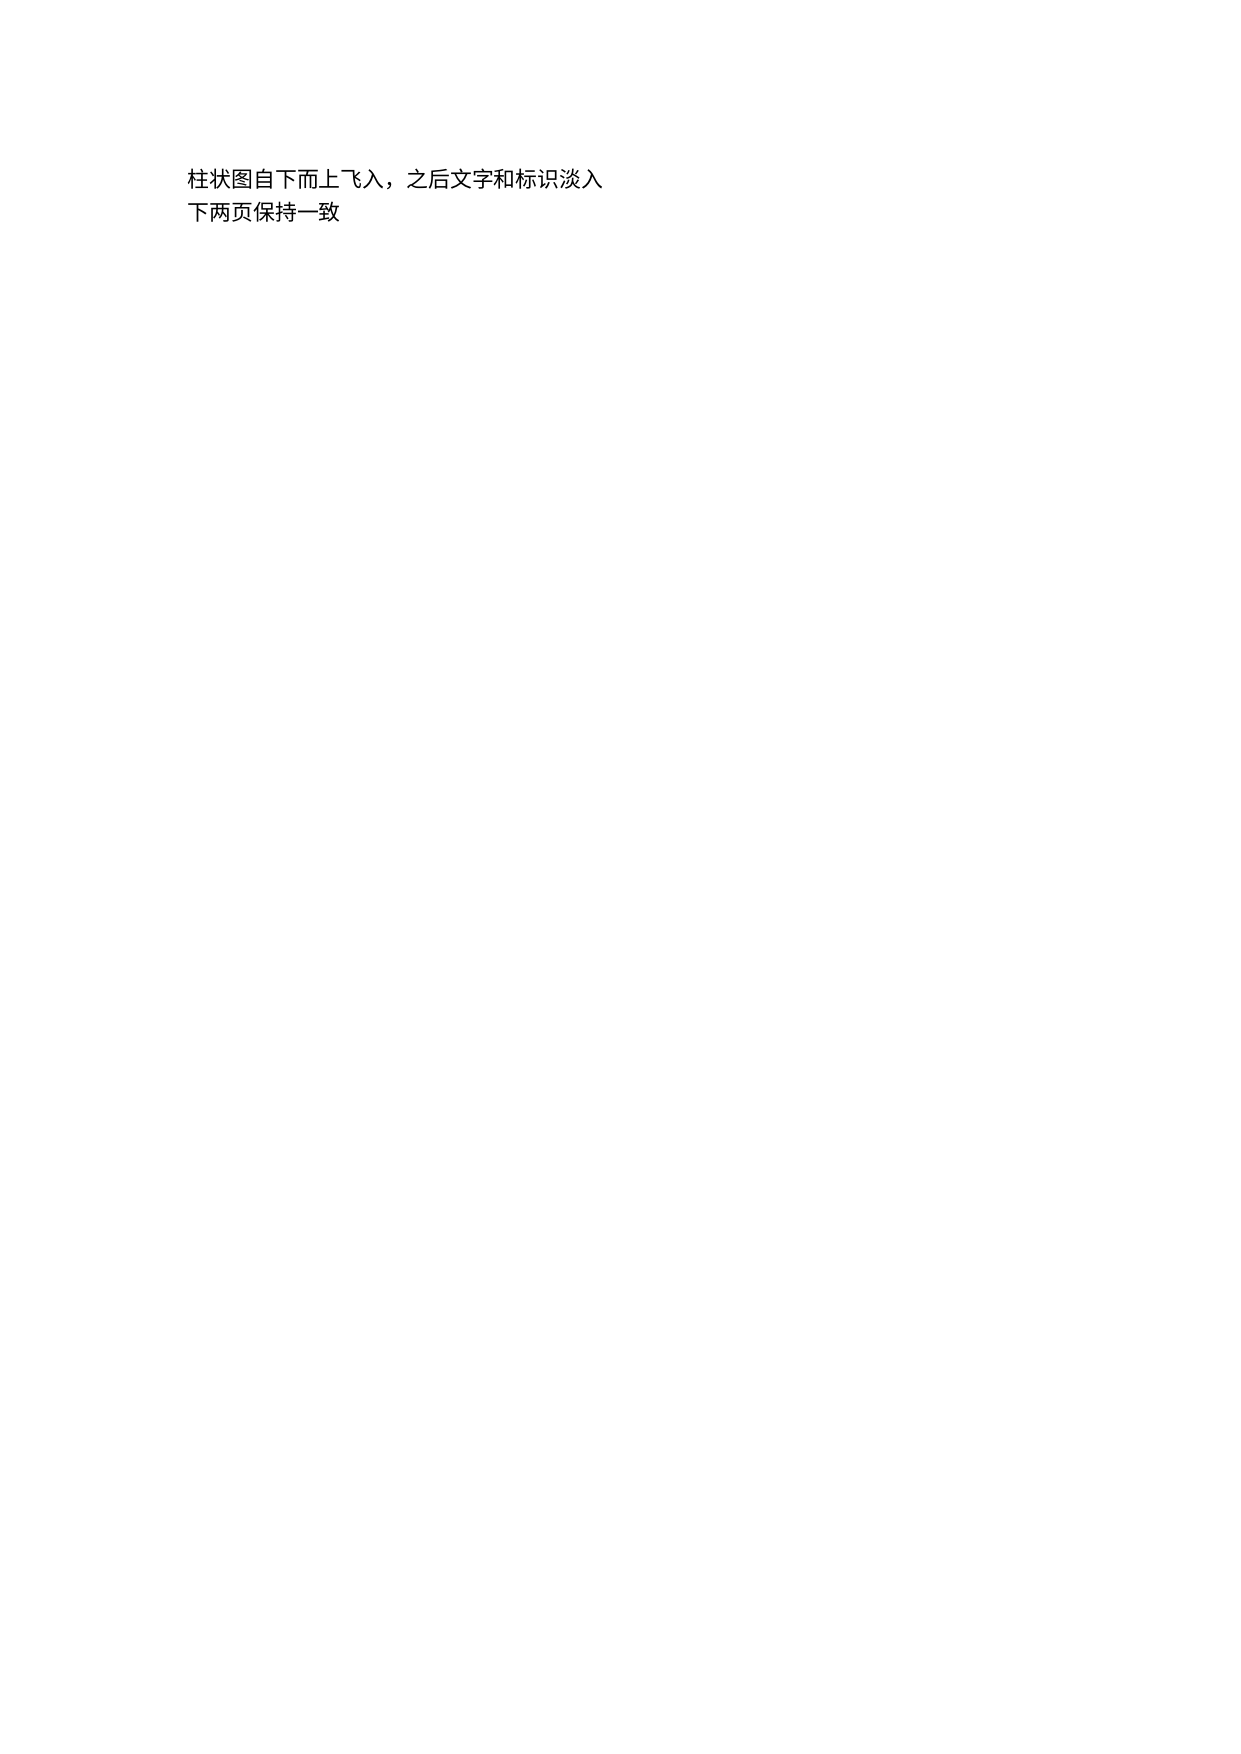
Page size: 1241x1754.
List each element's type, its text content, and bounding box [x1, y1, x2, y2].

text 柱状图自下而上飞入，之后文字和标识淡入 [187, 162, 1053, 194]
text 下两页保持一致 [187, 194, 1053, 227]
